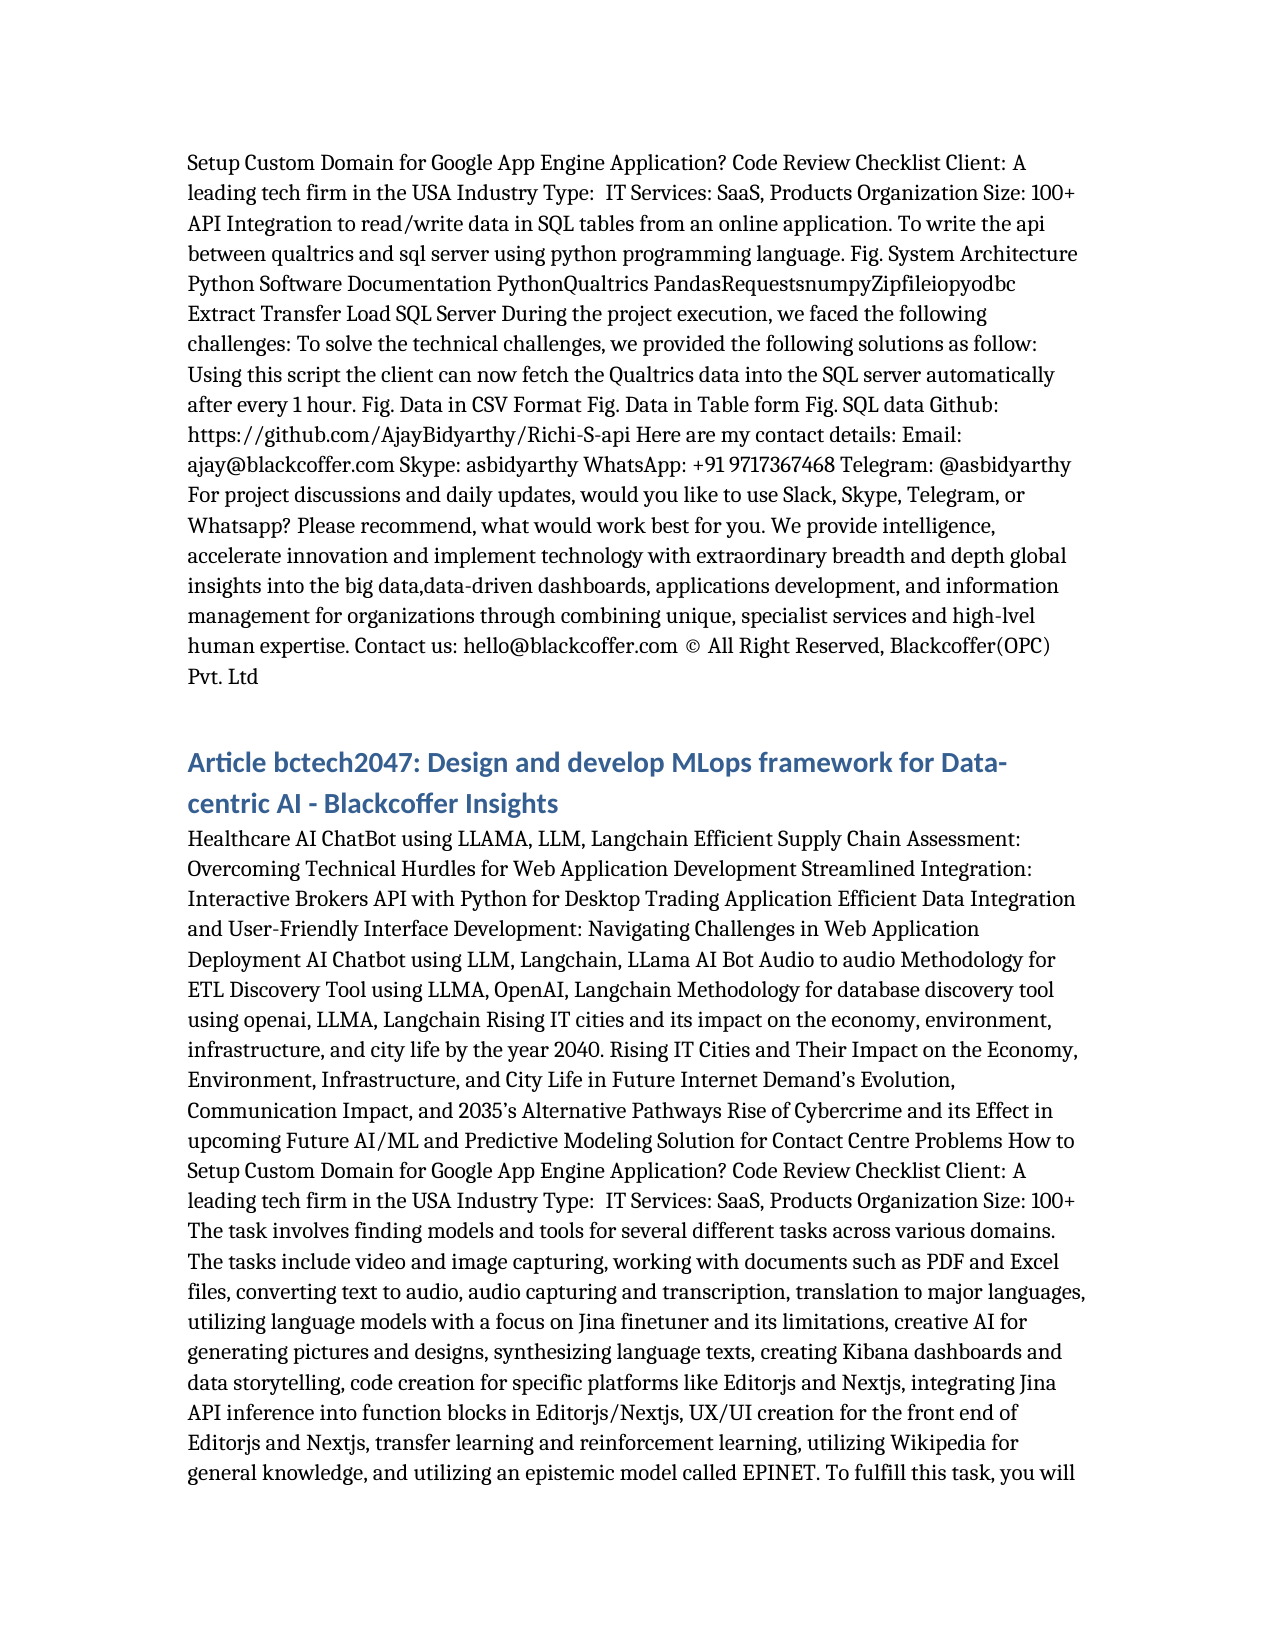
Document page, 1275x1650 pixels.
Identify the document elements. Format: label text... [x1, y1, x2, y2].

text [187, 826, 1087, 1486]
subtitle Article bctech2047: Design and develop MLops framework for Data-centric AI - Blackcoffer Insights [187, 744, 1087, 820]
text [187, 150, 1087, 690]
